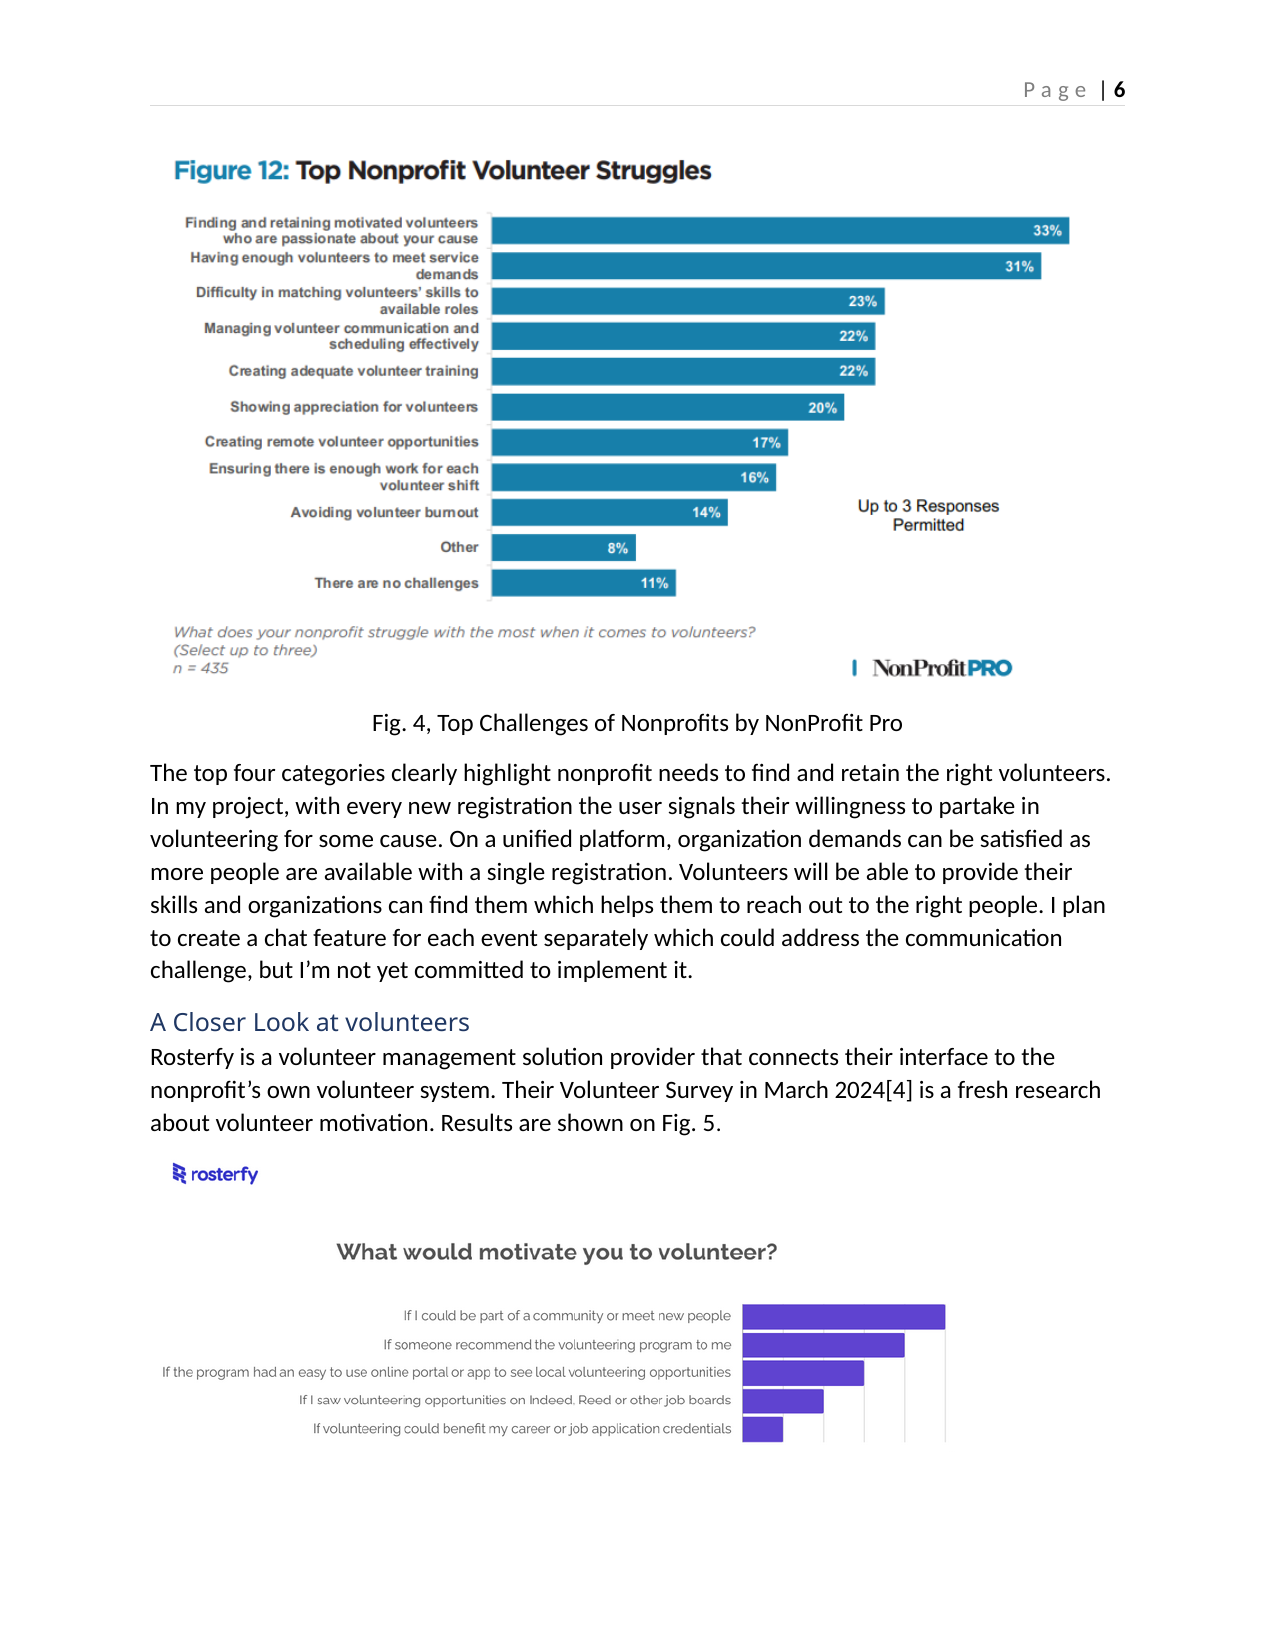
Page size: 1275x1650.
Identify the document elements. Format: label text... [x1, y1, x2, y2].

subtitle A Closer Look at volunteers [150, 1004, 1125, 1038]
text Rosterfy is a volunteer management solution provider that connects their interface to the nonprofit’s own volunteer system. Their Volunteer Survey in March 2024[4] is a fresh research about volunteer motivation. Results are shown on Fig. 5. [150, 1041, 1125, 1137]
picture [150, 1156, 957, 1452]
picture [150, 150, 1084, 689]
text Fig. 4, Top Challenges of Nonprofits by NonProfit Pro [150, 708, 1125, 738]
text The top four categories clearly highlight nonprofit needs to find and retain the right volunteers. In my project, with every new registration the user signals their willingness to partake in volunteering for some cause. On a unified platform, organization demands can be satisfied as more people are available with a single registration. Volunteers will be able to provide their skills and organizations can find them which helps them to reach out to the right people. I plan to create a chat feature for each event separately which could address the communication challenge, but I’m not yet committed to implement it. [150, 757, 1125, 985]
